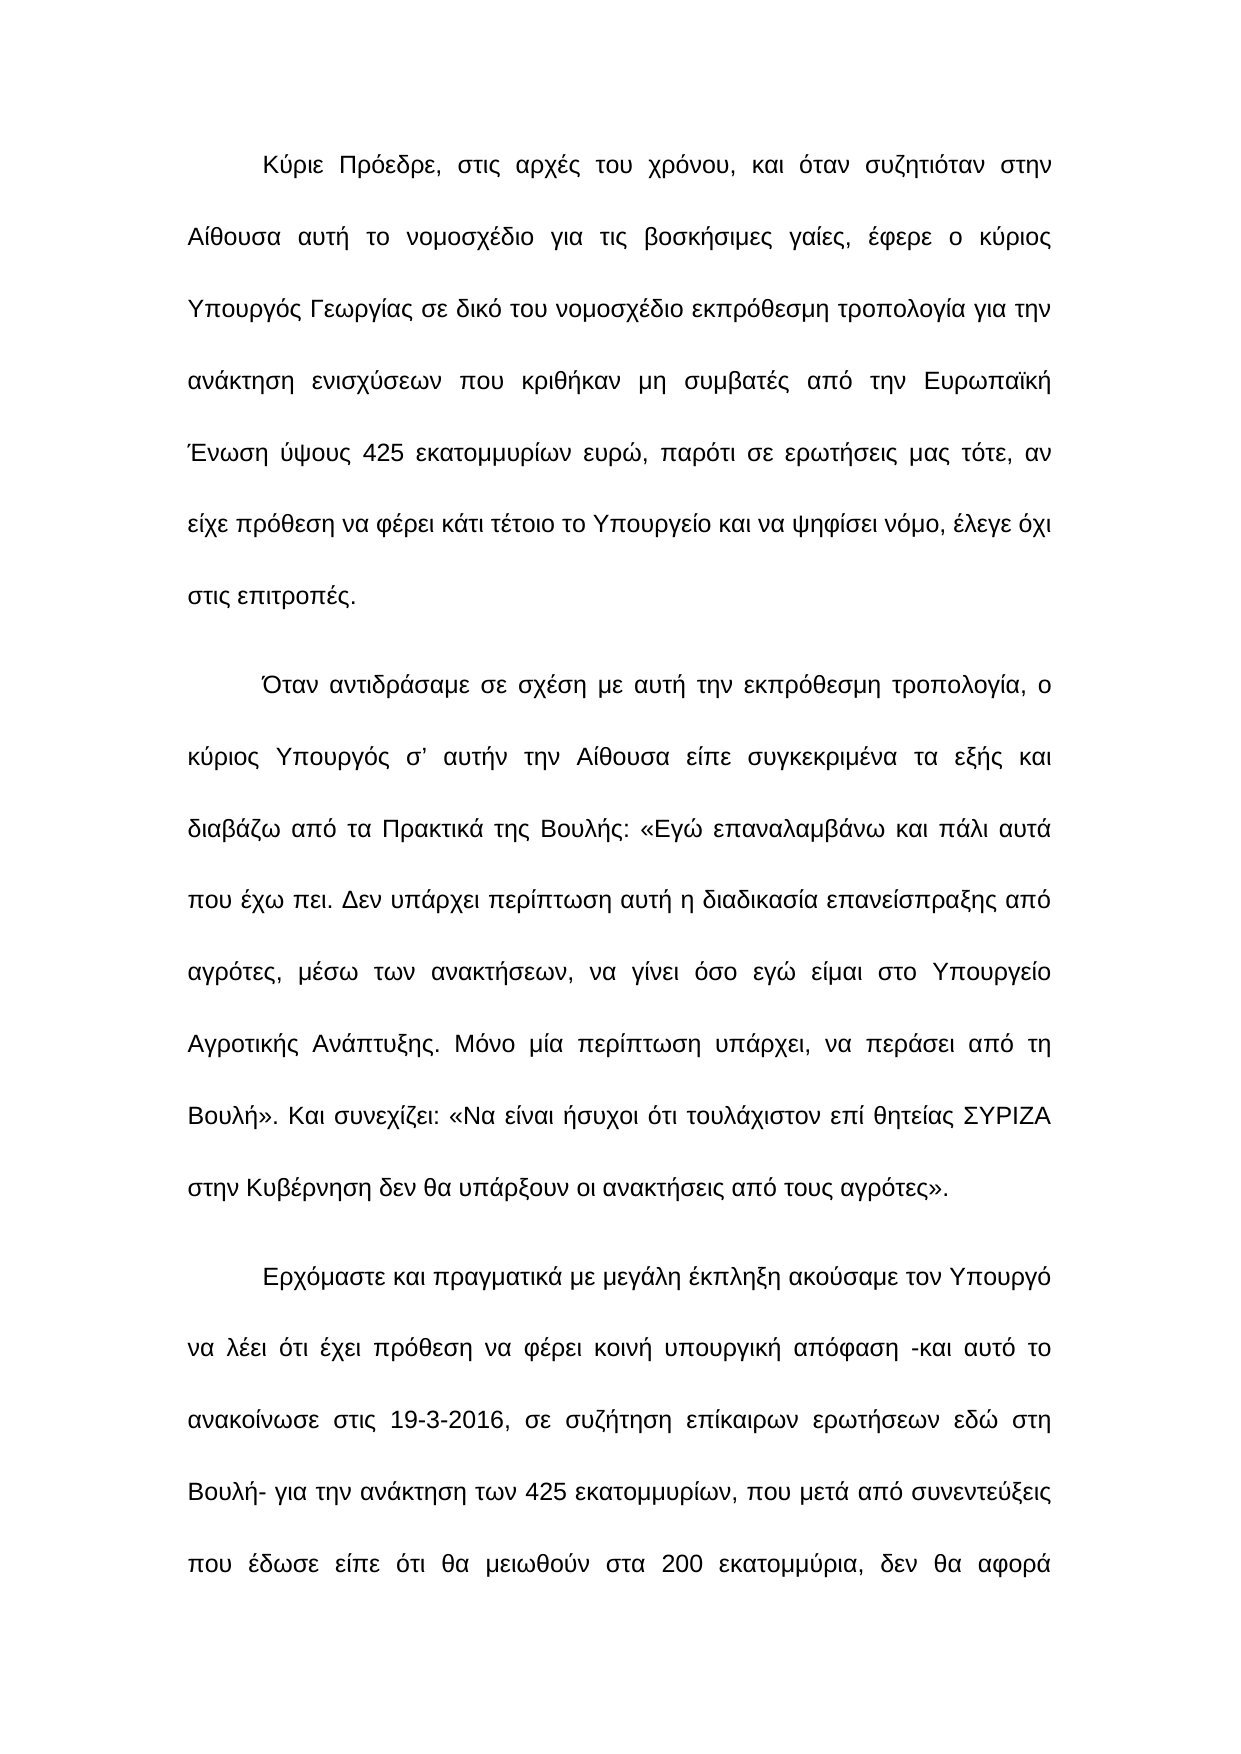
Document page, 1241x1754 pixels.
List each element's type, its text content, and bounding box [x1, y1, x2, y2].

text Κύριε Πρόεδρε, στις αρχές του χρόνου, και όταν συζητιόταν στην Αίθουσα αυτή το νομοσχέδιο για τις βοσκήσιμες γαίες, έφερε ο κύριος Υπουργός Γεωργίας σε δικό του νομοσχέδιο εκπρόθεσμη τροπολογία για την ανάκτηση ενισχύσεων που κριθήκαν μη συμβατές από την Ευρωπαϊκή Ένωση ύψους 425 εκατομμυρίων ευρώ, παρότι σε ερωτήσεις μας τότε, αν είχε πρόθεση να φέρει κάτι τέτοιο το Υπουργείο και να ψηφίσει νόμο, έλεγε όχι στις επιτροπές. [187, 150, 1053, 610]
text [187, 1261, 1053, 1578]
text Όταν αντιδράσαμε σε σχέση με αυτή την εκπρόθεσμη τροπολογία, ο κύριος Υπουργός σ’ αυτήν την Αίθουσα είπε συγκεκριμένα τα εξής και διαβάζω από τα Πρακτικά της Βουλής: «Εγώ επαναλαμβάνω και πάλι αυτά που έχω πει. Δεν υπάρχει περίπτωση αυτή η διαδικασία επανείσπραξης από αγρότες, μέσω των ανακτήσεων, να γίνει όσο εγώ είμαι στο Υπουργείο Αγροτικής Ανάπτυξης. Μόνο μία περίπτωση υπάρχει, να περάσει από τη Βουλή». Και συνεχίζει: «Να είναι ήσυχοι ότι τουλάχιστον επί θητείας ΣΥΡΙΖΑ στην Κυβέρνηση δεν θα υπάρξουν οι ανακτήσεις από τους αγρότες». [187, 670, 1053, 1202]
